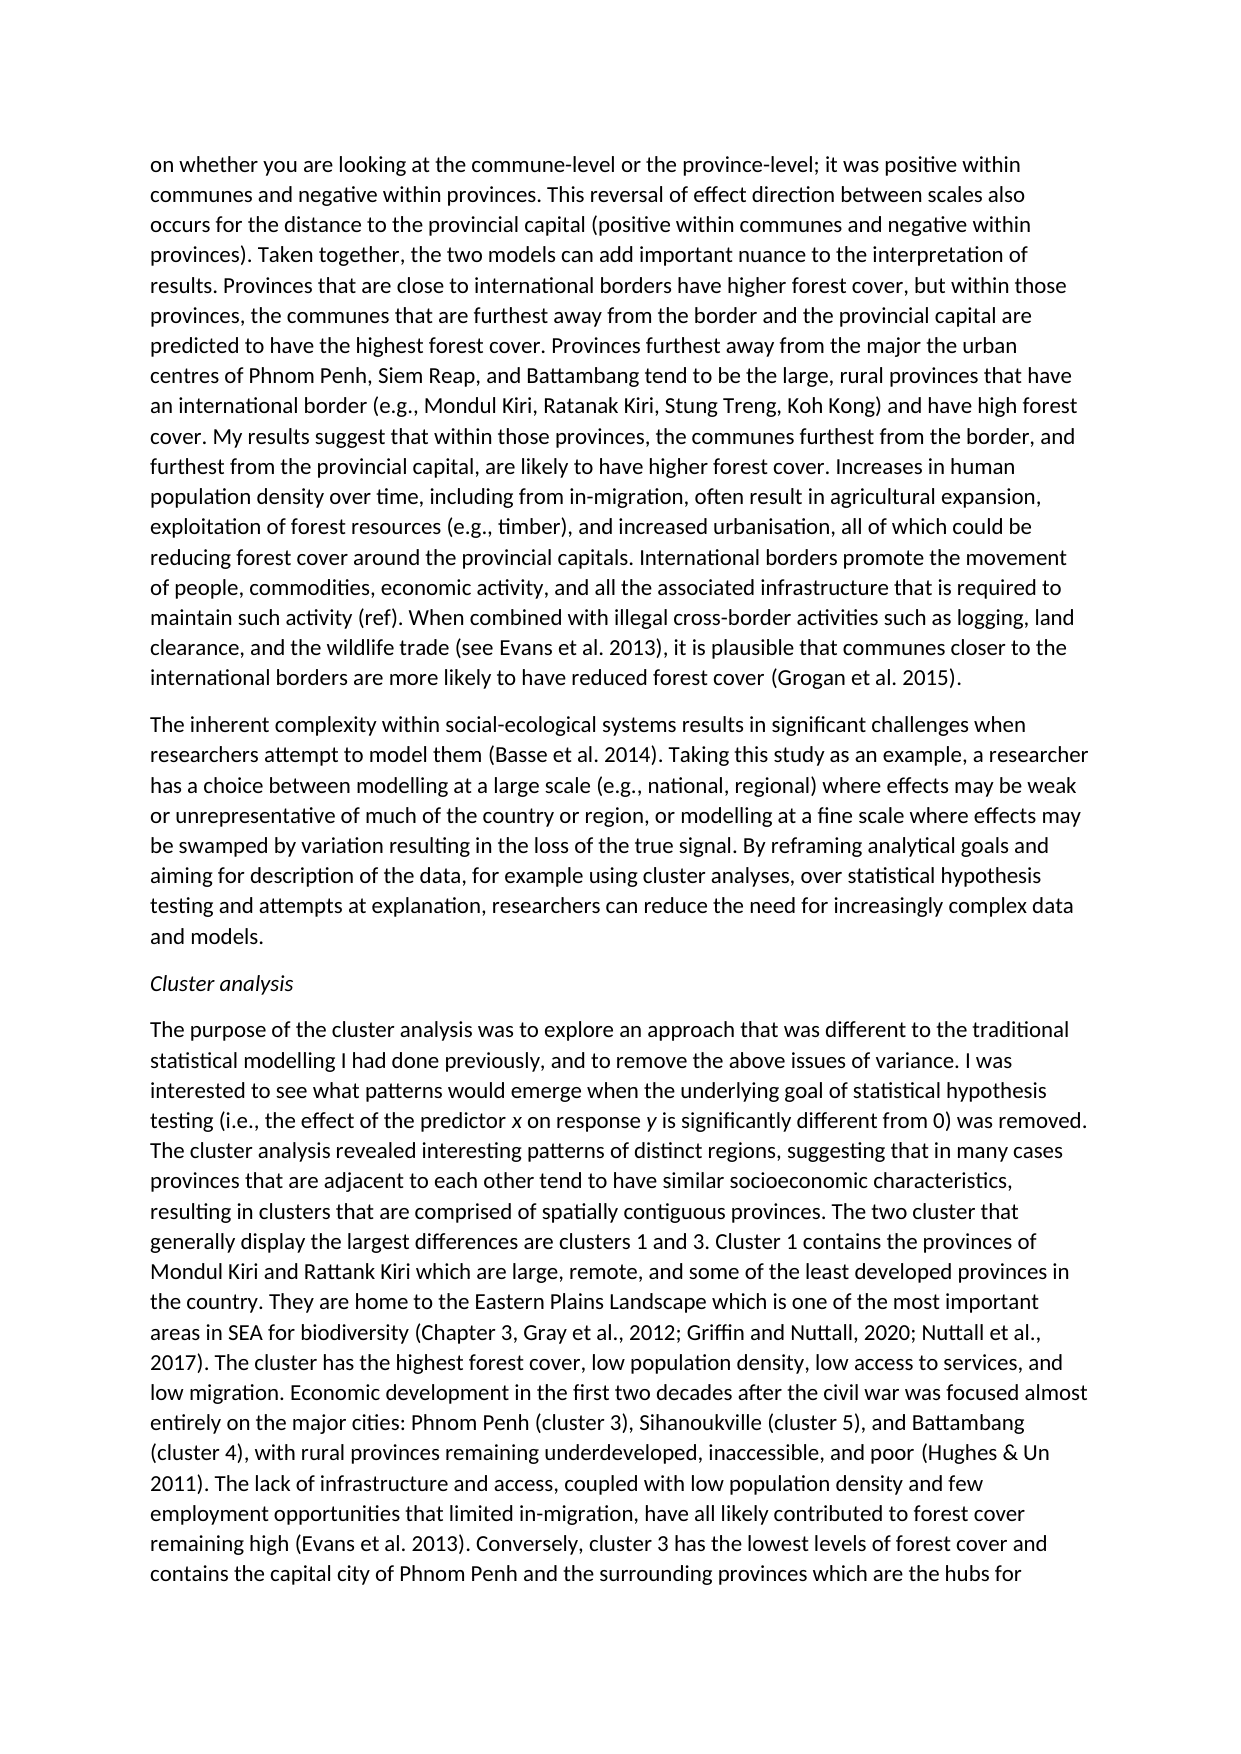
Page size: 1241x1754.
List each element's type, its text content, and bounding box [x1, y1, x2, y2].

text The inherent complexity within social-ecological systems results in significant challenges when researchers attempt to model them (Basse et al. 2014). Taking this study as an example, a researcher has a choice between modelling at a large scale (e.g., national, regional) where effects may be weak or unrepresentative of much of the country or region, or modelling at a fine scale where effects may be swamped by variation resulting in the loss of the true signal. By reframing analytical goals and aiming for description of the data, for example using cluster analyses, over statistical hypothesis testing and attempts at explanation, researchers can reduce the need for increasingly complex data and models. [150, 710, 1090, 950]
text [150, 1016, 1090, 1587]
text Cluster analysis [150, 969, 1090, 997]
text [150, 150, 1090, 692]
